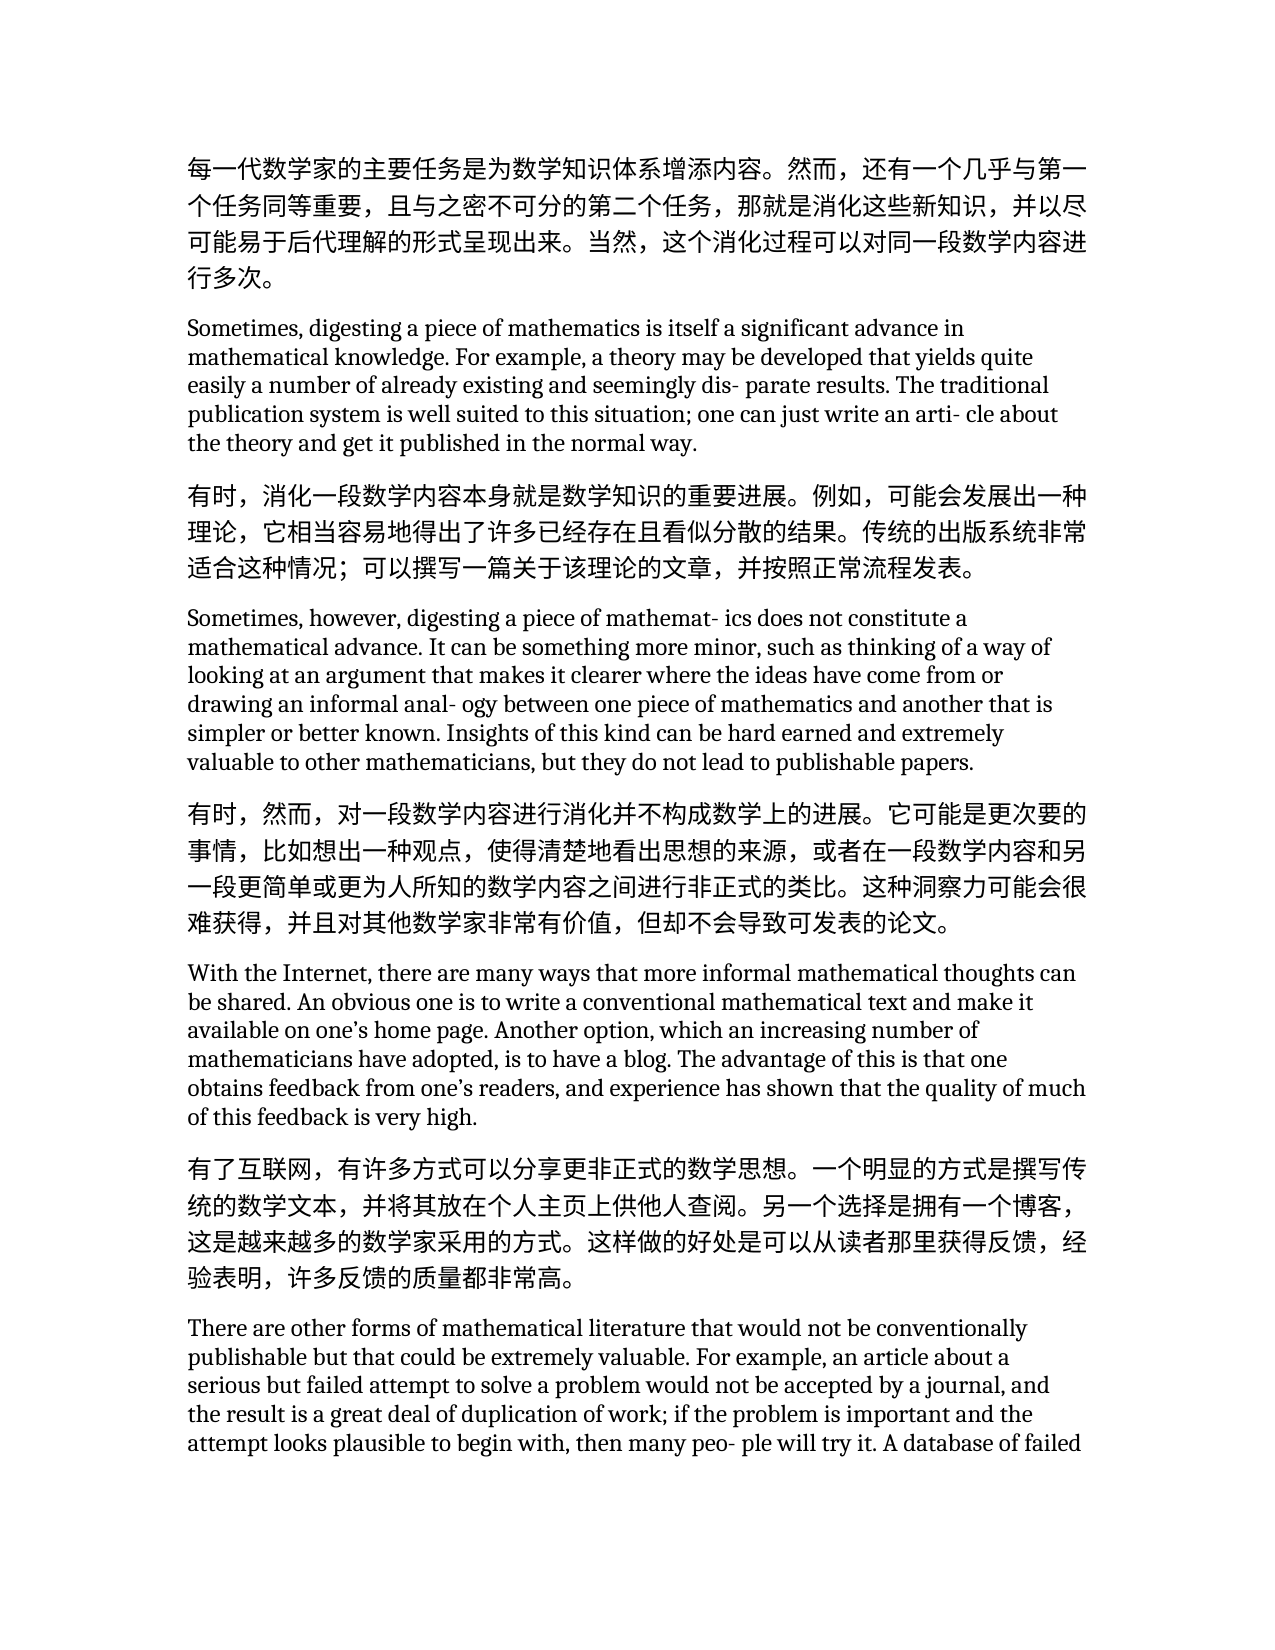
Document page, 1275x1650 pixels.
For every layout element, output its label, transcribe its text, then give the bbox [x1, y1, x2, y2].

text Sometimes, however, digesting a piece of mathemat- ics does not constitute a mathematical advance. It can be something more minor, such as thinking of a way of looking at an argument that makes it clearer where the ideas have come from or drawing an informal anal- ogy between one piece of mathematics and another that is simpler or better known. Insights of this kind can be hard earned and extremely valuable to other mathematicians, but they do not lead to publishable papers. [187, 604, 1087, 776]
text 有时，然而，对一段数学内容进行消化并不构成数学上的进展。它可能是更次要的事情，比如想出一种观点，使得清楚地看出思想的来源，或者在一段数学内容和另一段更简单或更为人所知的数学内容之间进行非正式的类比。这种洞察力可能会很难获得，并且对其他数学家非常有价值，但却不会导致可发表的论文。 [187, 795, 1087, 940]
text 每一代数学家的主要任务是为数学知识体系增添内容。然而，还有一个几乎与第一个任务同等重要，且与之密不可分的第二个任务，那就是消化这些新知识，并以尽可能易于后代理解的形式呈现出来。当然，这个消化过程可以对同一段数学内容进行多次。 [187, 150, 1087, 295]
text With the Internet, there are many ways that more informal mathematical thoughts can be shared. An obvious one is to write a conventional mathematical text and make it available on one’s home page. Another option, which an increasing number of mathematicians have adopted, is to have a blog. The advantage of this is that one obtains feedback from one’s readers, and experience has shown that the quality of much of this feedback is very high. [187, 959, 1087, 1131]
text Sometimes, digesting a piece of mathematics is itself a significant advance in mathematical knowledge. For example, a theory may be developed that yields quite easily a number of already existing and seemingly dis- parate results. The traditional publication system is well suited to this situation; one can just write an arti- cle about the theory and get it published in the normal way. [187, 314, 1087, 457]
text 有时，消化一段数学内容本身就是数学知识的重要进展。例如，可能会发展出一种理论，它相当容易地得出了许多已经存在且看似分散的结果。传统的出版系统非常适合这种情况；可以撰写一篇关于该理论的文章，并按照正常流程发表。 [187, 476, 1087, 585]
text 有了互联网，有许多方式可以分享更非正式的数学思想。一个明显的方式是撰写传统的数学文本，并将其放在个人主页上供他人查阅。另一个选择是拥有一个博客，这是越来越多的数学家采用的方式。这样做的好处是可以从读者那里获得反馈，经验表明，许多反馈的质量都非常高。 [187, 1150, 1087, 1295]
